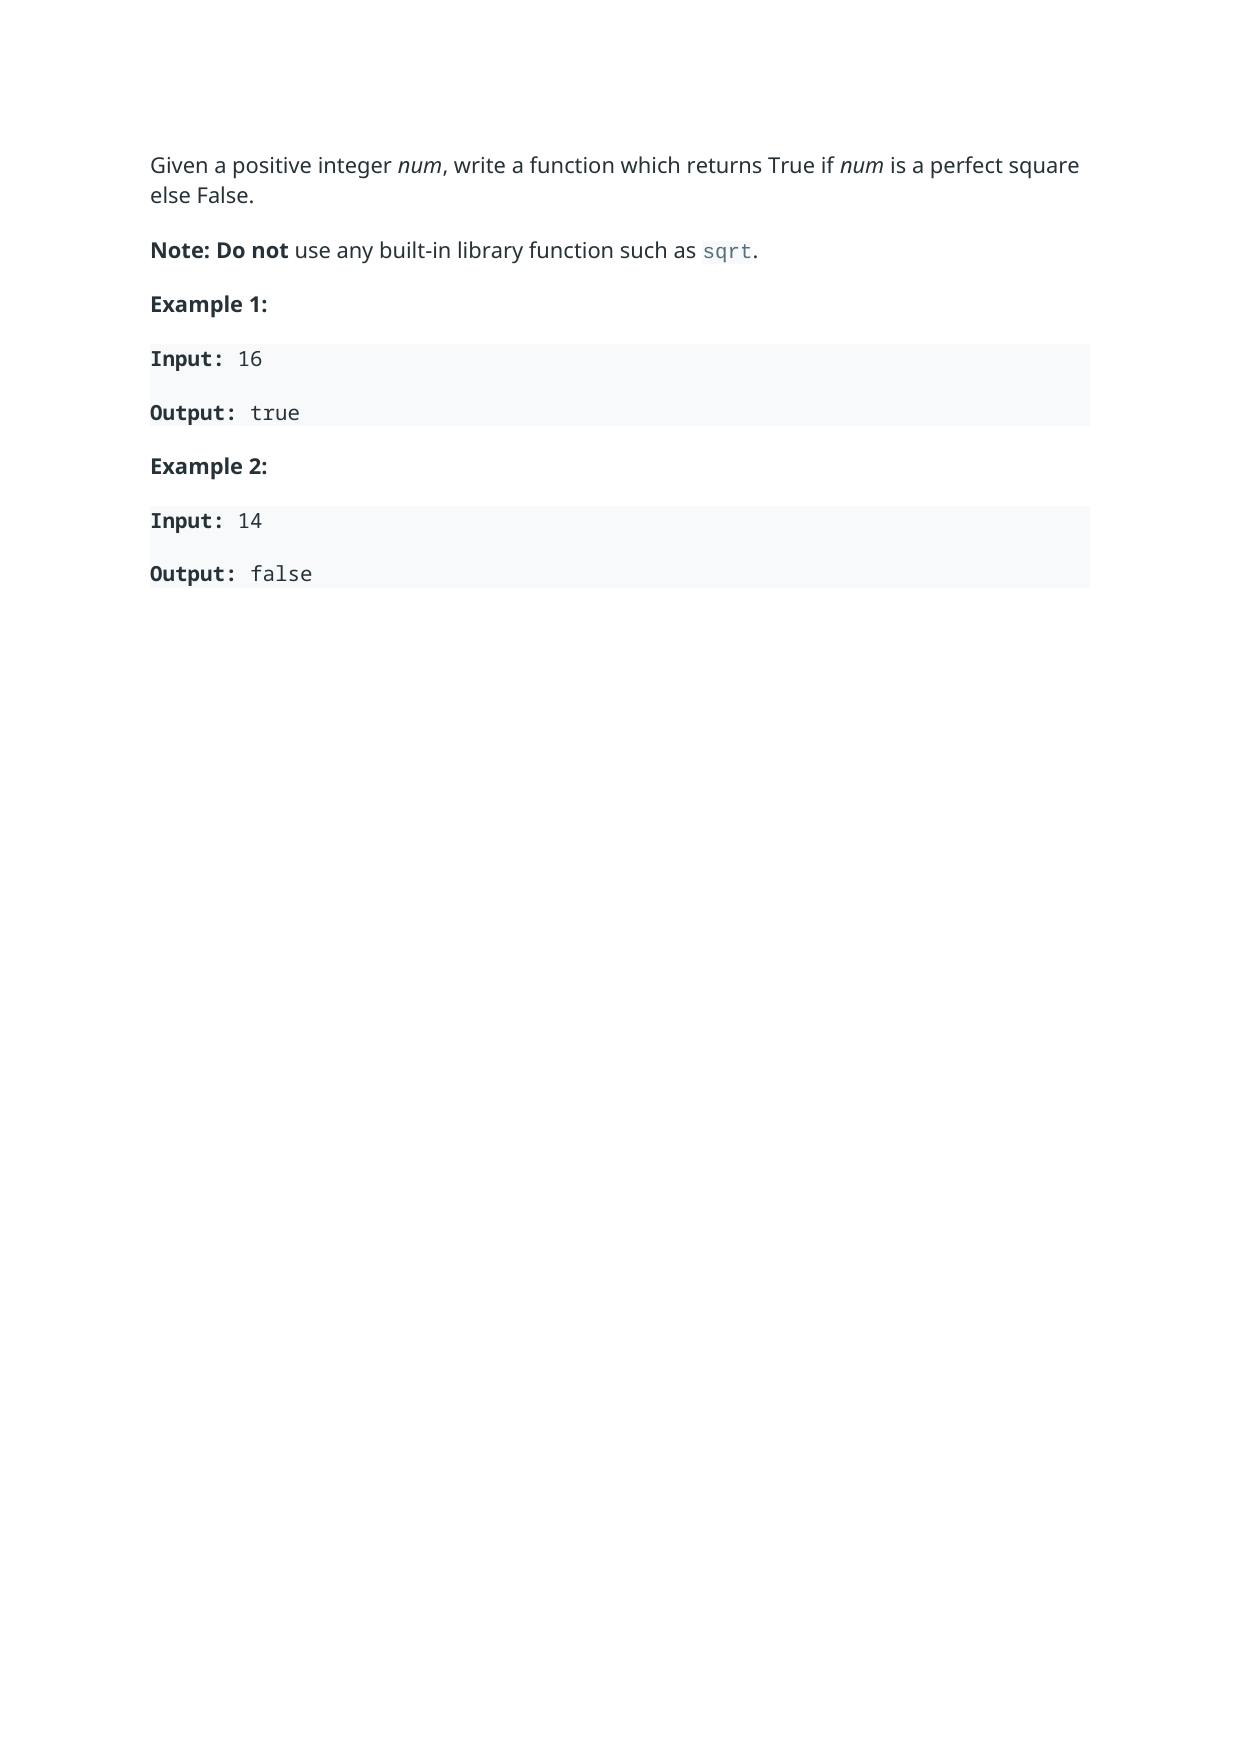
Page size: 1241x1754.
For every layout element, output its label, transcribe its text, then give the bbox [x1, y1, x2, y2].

text Note: Do not use any built-in library function such as sqrt. [150, 234, 1090, 264]
text Output: false [150, 559, 1090, 588]
text Input: 14 [150, 506, 1090, 534]
text Example 1: [150, 289, 1090, 319]
text Output: true [150, 398, 1090, 426]
text Input: 16 [150, 344, 1090, 373]
text Example 2: [150, 451, 1090, 481]
text Given a positive integer num, write a function which returns True if num is a perfect square else False. [150, 150, 1090, 209]
